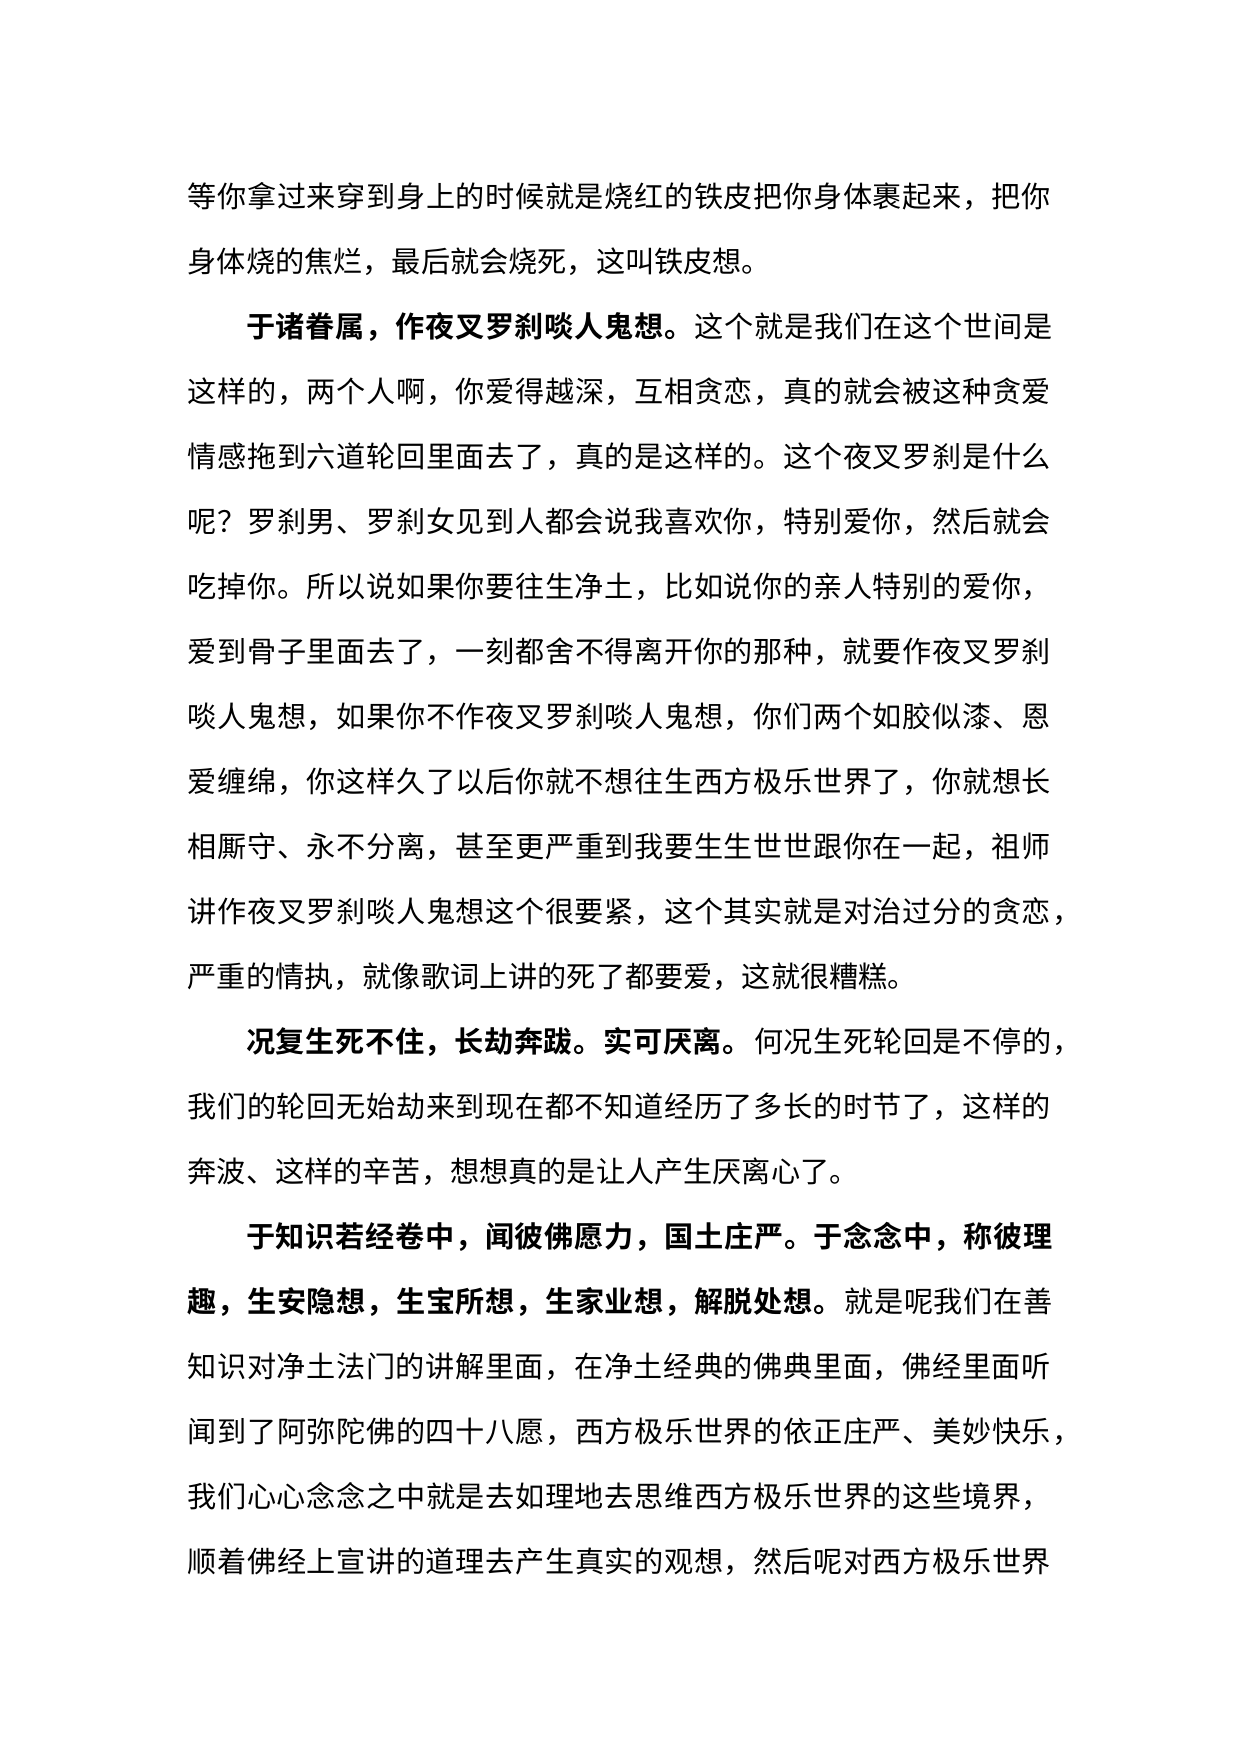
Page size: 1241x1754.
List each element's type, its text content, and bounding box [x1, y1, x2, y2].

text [187, 1202, 1053, 1592]
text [187, 162, 1053, 292]
text 况复生死不住，长劫奔跋。实可厌离。何况生死轮回是不停的，我们的轮回无始劫来到现在都不知道经历了多长的时节了，这样的奔波、这样的辛苦，想想真的是让人产生厌离心了。 [187, 1007, 1053, 1202]
text 于诸眷属，作夜叉罗刹啖人鬼想。这个就是我们在这个世间是这样的，两个人啊，你爱得越深，互相贪恋，真的就会被这种贪爱情感拖到六道轮回里面去了，真的是这样的。这个夜叉罗刹是什么呢？罗刹男、罗刹女见到人都会说我喜欢你，特别爱你，然后就会吃掉你。所以说如果你要往生净土，比如说你的亲人特别的爱你，爱到骨子里面去了，一刻都舍不得离开你的那种，就要作夜叉罗刹啖人鬼想，如果你不作夜叉罗刹啖人鬼想，你们两个如胶似漆、恩爱缠绵，你这样久了以后你就不想往生西方极乐世界了，你就想长相厮守、永不分离，甚至更严重到我要生生世世跟你在一起，祖师讲作夜叉罗刹啖人鬼想这个很要紧，这个其实就是对治过分的贪恋，严重的情执，就像歌词上讲的死了都要爱，这就很糟糕。 [187, 292, 1053, 1007]
